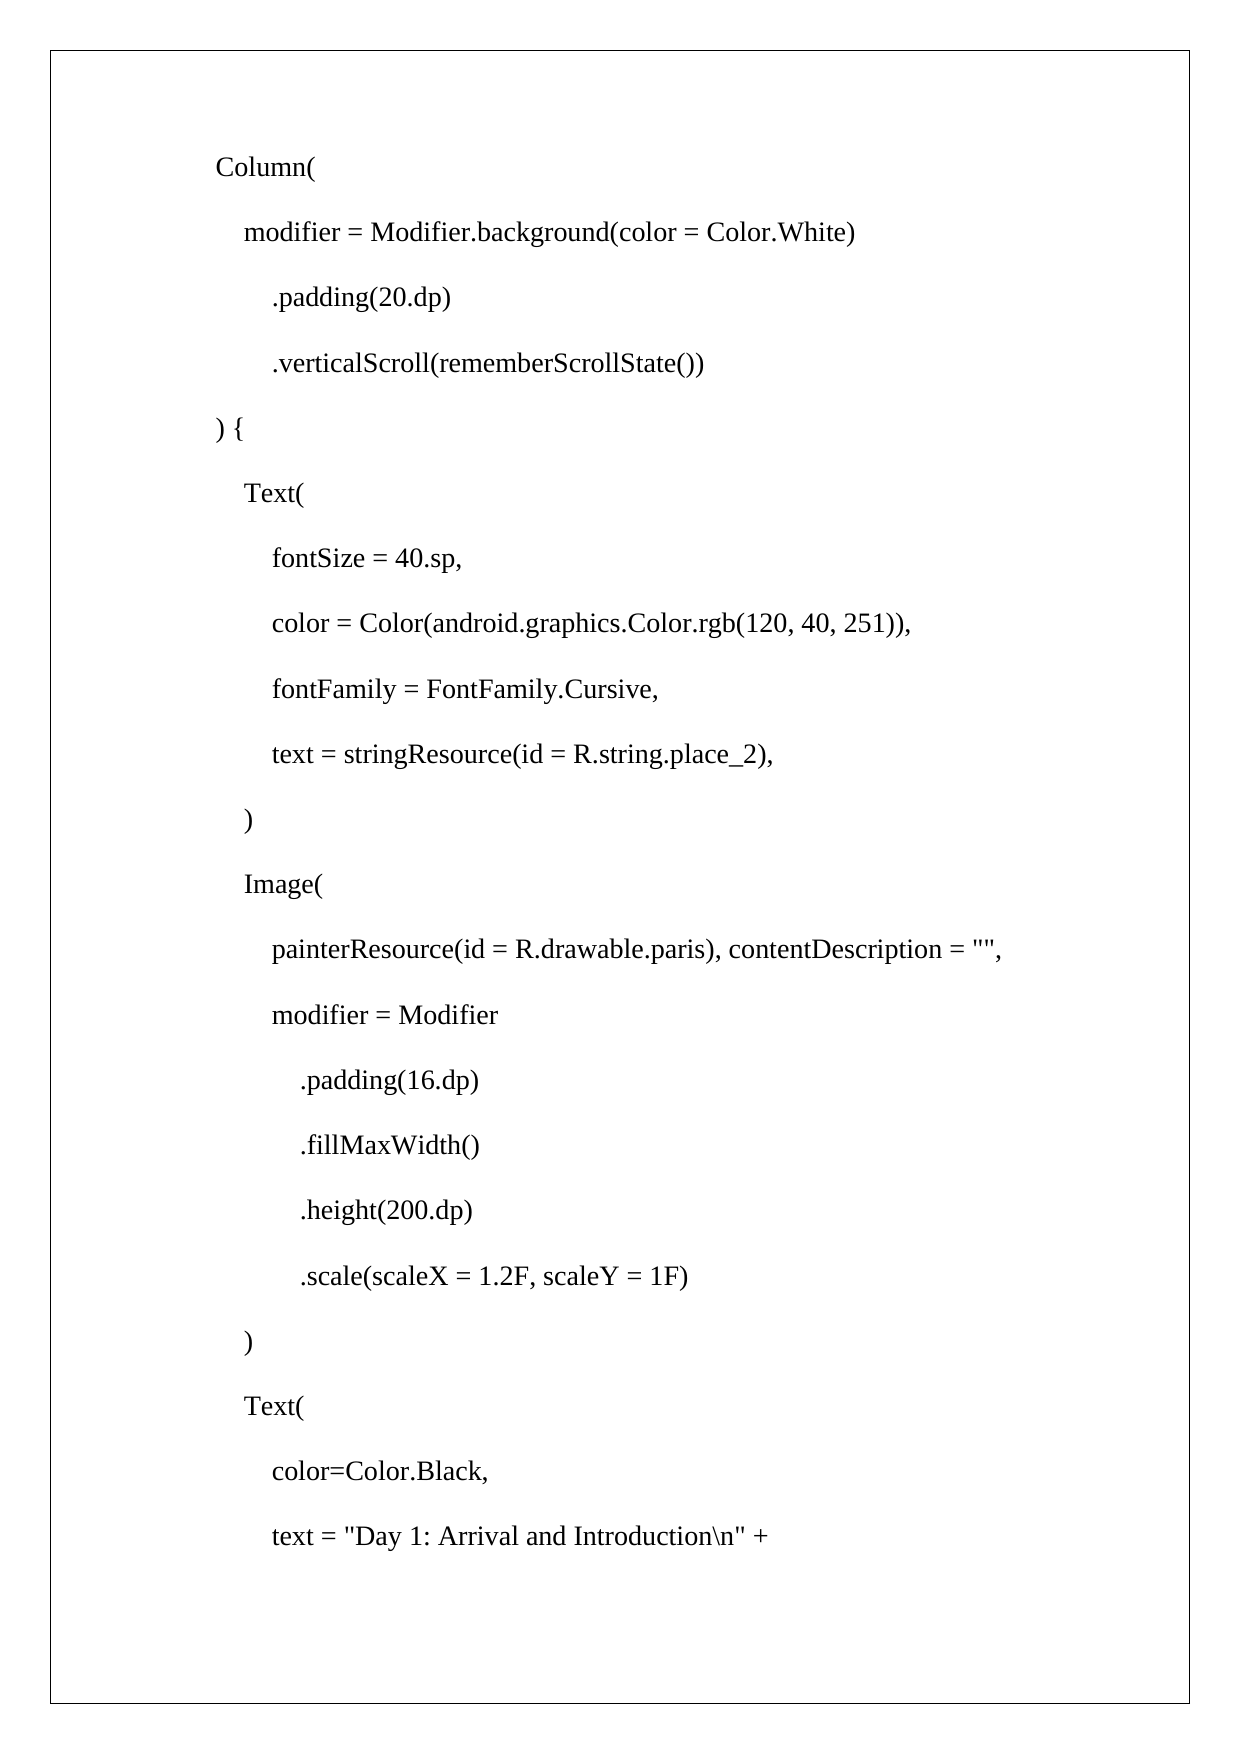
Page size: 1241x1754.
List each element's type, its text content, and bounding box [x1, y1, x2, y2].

text .height(200.dp) [187, 1193, 1090, 1226]
text painterResource(id = R.drawable.paris), contentDescription = "", [187, 932, 1090, 965]
text ) { [187, 411, 1090, 443]
text .fillMaxWidth() [187, 1128, 1090, 1161]
text ) [187, 802, 1090, 834]
text modifier = Modifier.background(color = Color.White) [187, 215, 1090, 248]
text color = Color(android.graphics.Color.rgb(120, 40, 251)), [187, 606, 1090, 639]
text Column( [187, 150, 1090, 182]
text .padding(20.dp) [187, 280, 1090, 313]
text fontSize = 40.sp, [187, 541, 1090, 574]
text .scale(scaleX = 1.2F, scaleY = 1F) [187, 1258, 1090, 1291]
text ) [187, 1324, 1090, 1356]
text color=Color.Black, [187, 1454, 1090, 1487]
text fontFamily = FontFamily.Cursive, [187, 672, 1090, 704]
text Text( [187, 476, 1090, 508]
text Text( [187, 1389, 1090, 1421]
text modifier = Modifier [187, 998, 1090, 1030]
text text = stringResource(id = R.string.place_2), [187, 737, 1090, 769]
text .verticalScroll(rememberScrollState()) [187, 346, 1090, 378]
text text = "Day 1: Arrival and Introduction\n" + [187, 1519, 1090, 1552]
text Image( [187, 867, 1090, 900]
text .padding(16.dp) [187, 1063, 1090, 1095]
